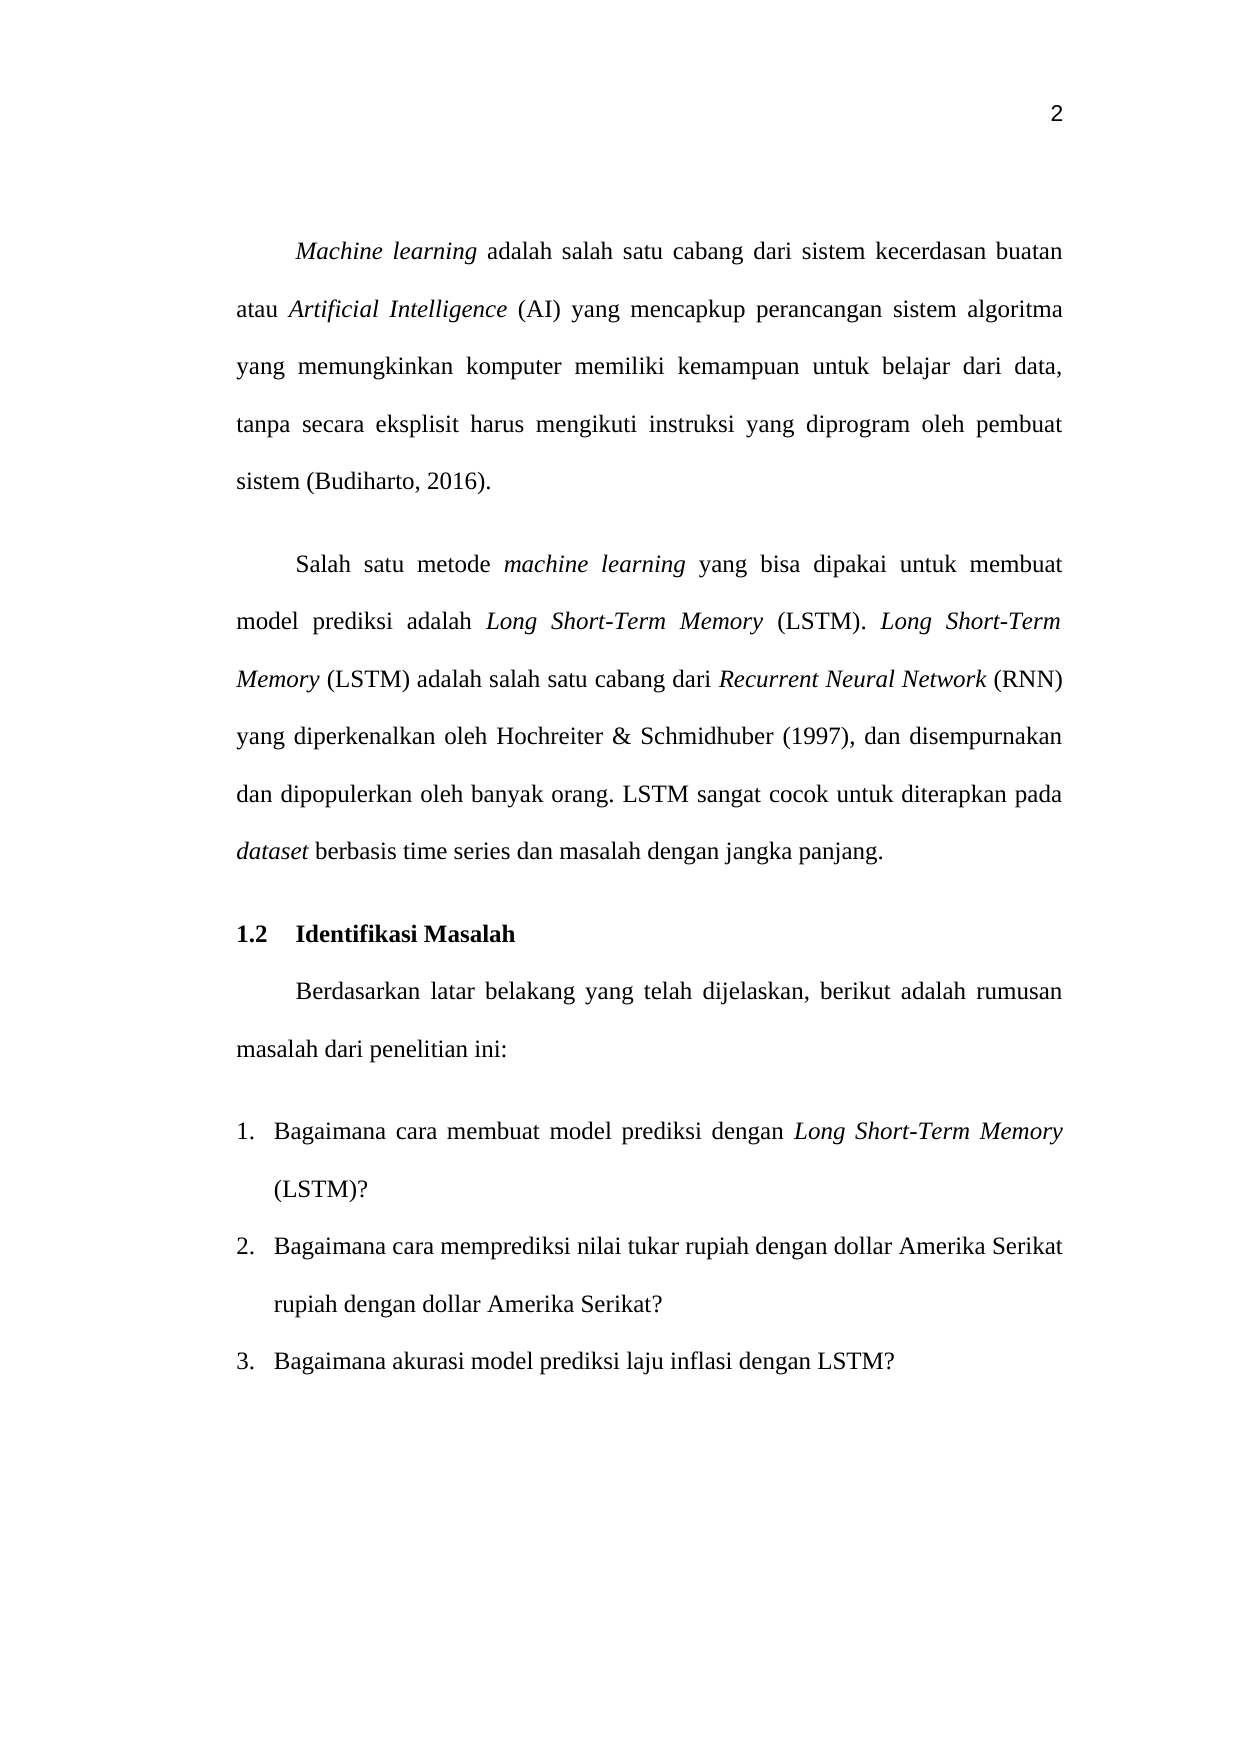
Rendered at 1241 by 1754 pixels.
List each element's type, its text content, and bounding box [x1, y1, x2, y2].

text Berdasarkan latar belakang yang telah dijelaskan, berikut adalah rumusan masalah dari penelitian ini: [236, 976, 1063, 1062]
text Machine learning adalah salah satu cabang dari sistem kecerdasan buatan atau Artificial Intelligence (AI) yang mencapkup perancangan sistem algoritma yang memungkinkan komputer memiliki kemampuan untuk belajar dari data, tanpa secara eksplisit harus mengikuti instruksi yang diprogram oleh pembuat sistem (Budiharto, 2016). [236, 236, 1063, 495]
text Salah satu metode machine learning yang bisa dipakai untuk membuat model prediksi adalah Long Short-Term Memory (LSTM). Long Short-Term Memory (LSTM) adalah salah satu cabang dari Recurrent Neural Network (RNN) yang diperkenalkan oleh Hochreiter & Schmidhuber (1997), dan disempurnakan dan dipopulerkan oleh banyak orang. LSTM sangat cocok untuk diterapkan pada dataset berbasis time series dan masalah dengan jangka panjang. [236, 549, 1063, 865]
list Bagaimana cara membuat model prediksi dengan Long Short-Term Memory (LSTM)? [236, 1116, 1063, 1202]
list Bagaimana cara memprediksi nilai tukar rupiah dengan dollar Amerika Serikat rupiah dengan dollar Amerika Serikat? [236, 1231, 1063, 1317]
list Identifikasi Masalah [236, 919, 1063, 947]
list Bagaimana akurasi model prediksi laju inflasi dengan LSTM? [236, 1346, 1063, 1375]
